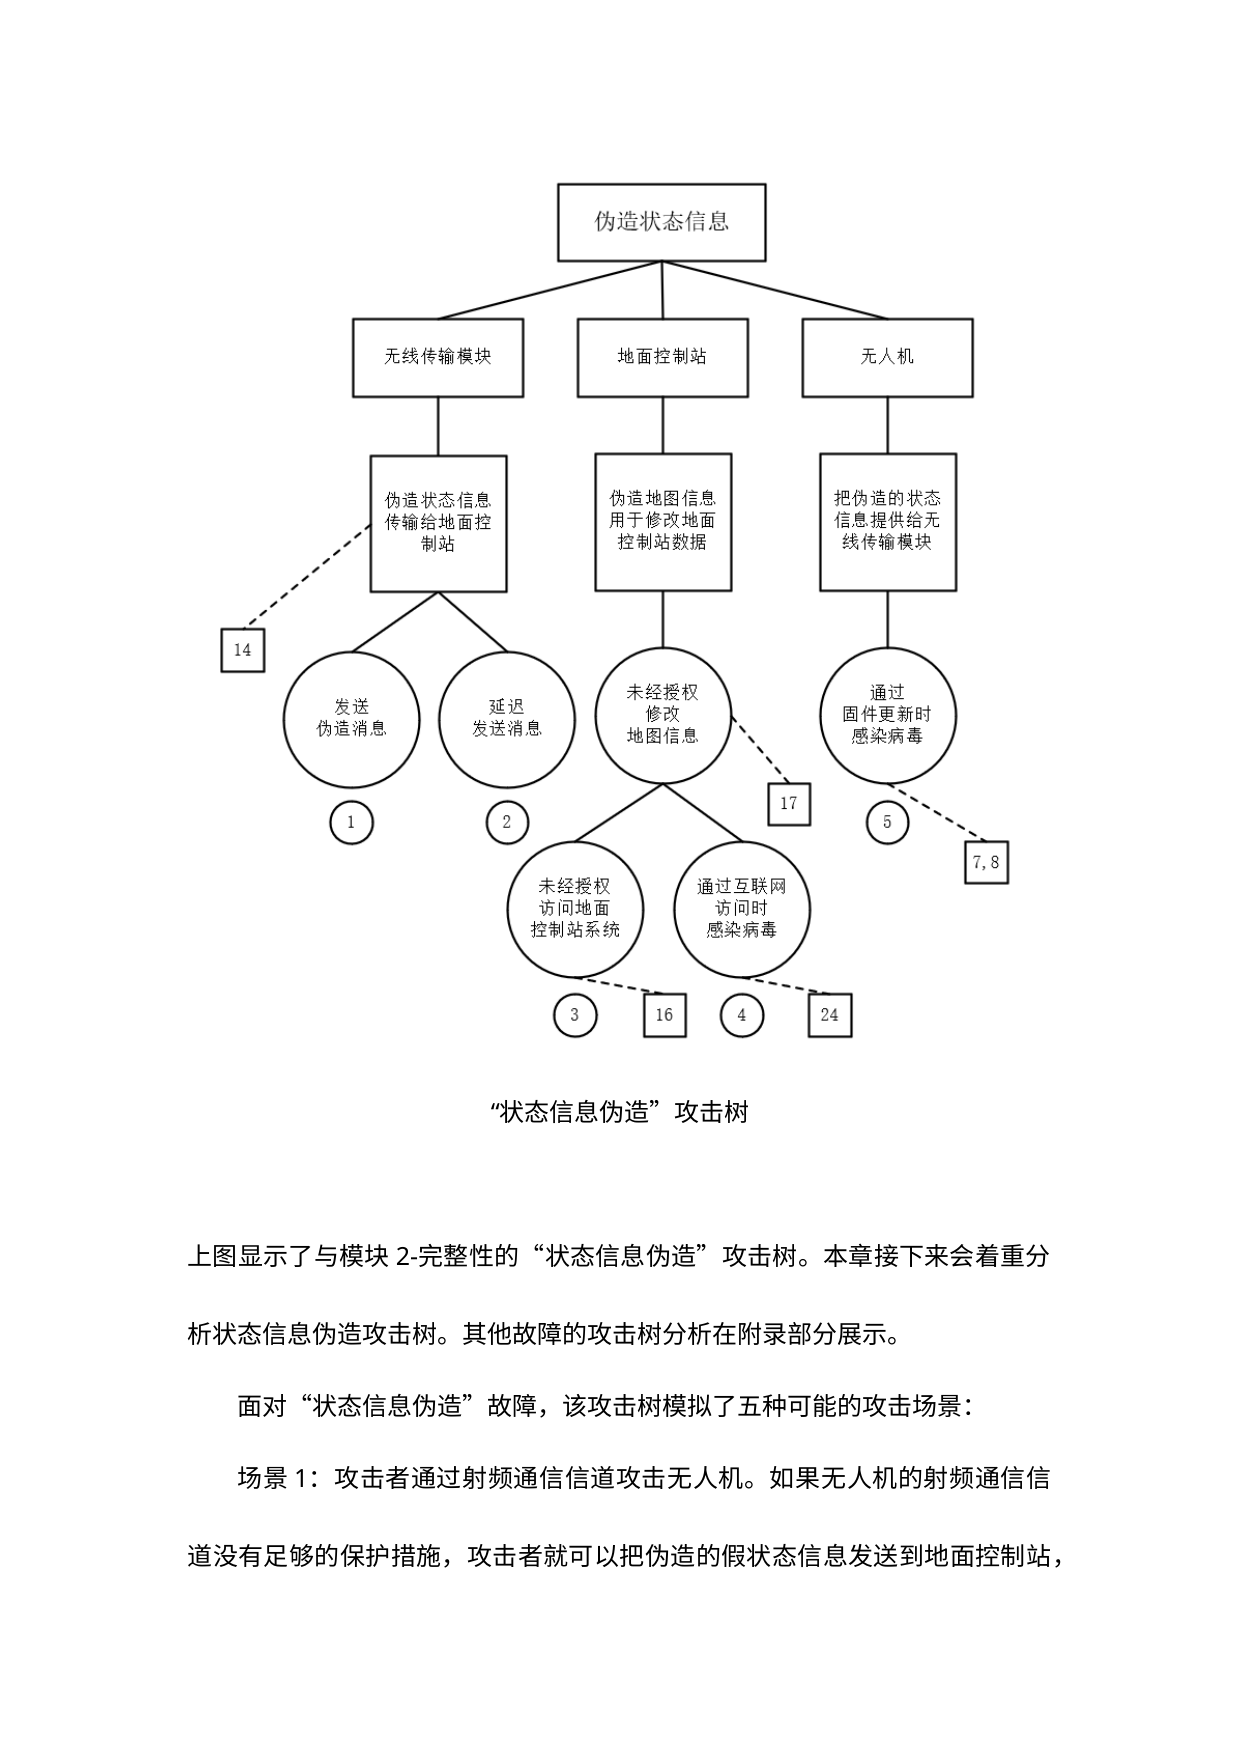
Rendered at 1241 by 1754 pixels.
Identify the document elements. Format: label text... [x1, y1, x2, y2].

text “状态信息伪造”攻击树 [187, 1078, 1053, 1143]
text 面对“状态信息伪造”故障，该攻击树模拟了五种可能的攻击场景： [187, 1372, 1053, 1437]
picture [187, 162, 1053, 1059]
text 上图显示了与模块2-完整性的“状态信息伪造”攻击树。本章接下来会着重分析状态信息伪造攻击树。其他故障的攻击树分析在附录部分展示。 [187, 1222, 1053, 1365]
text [187, 1444, 1053, 1587]
